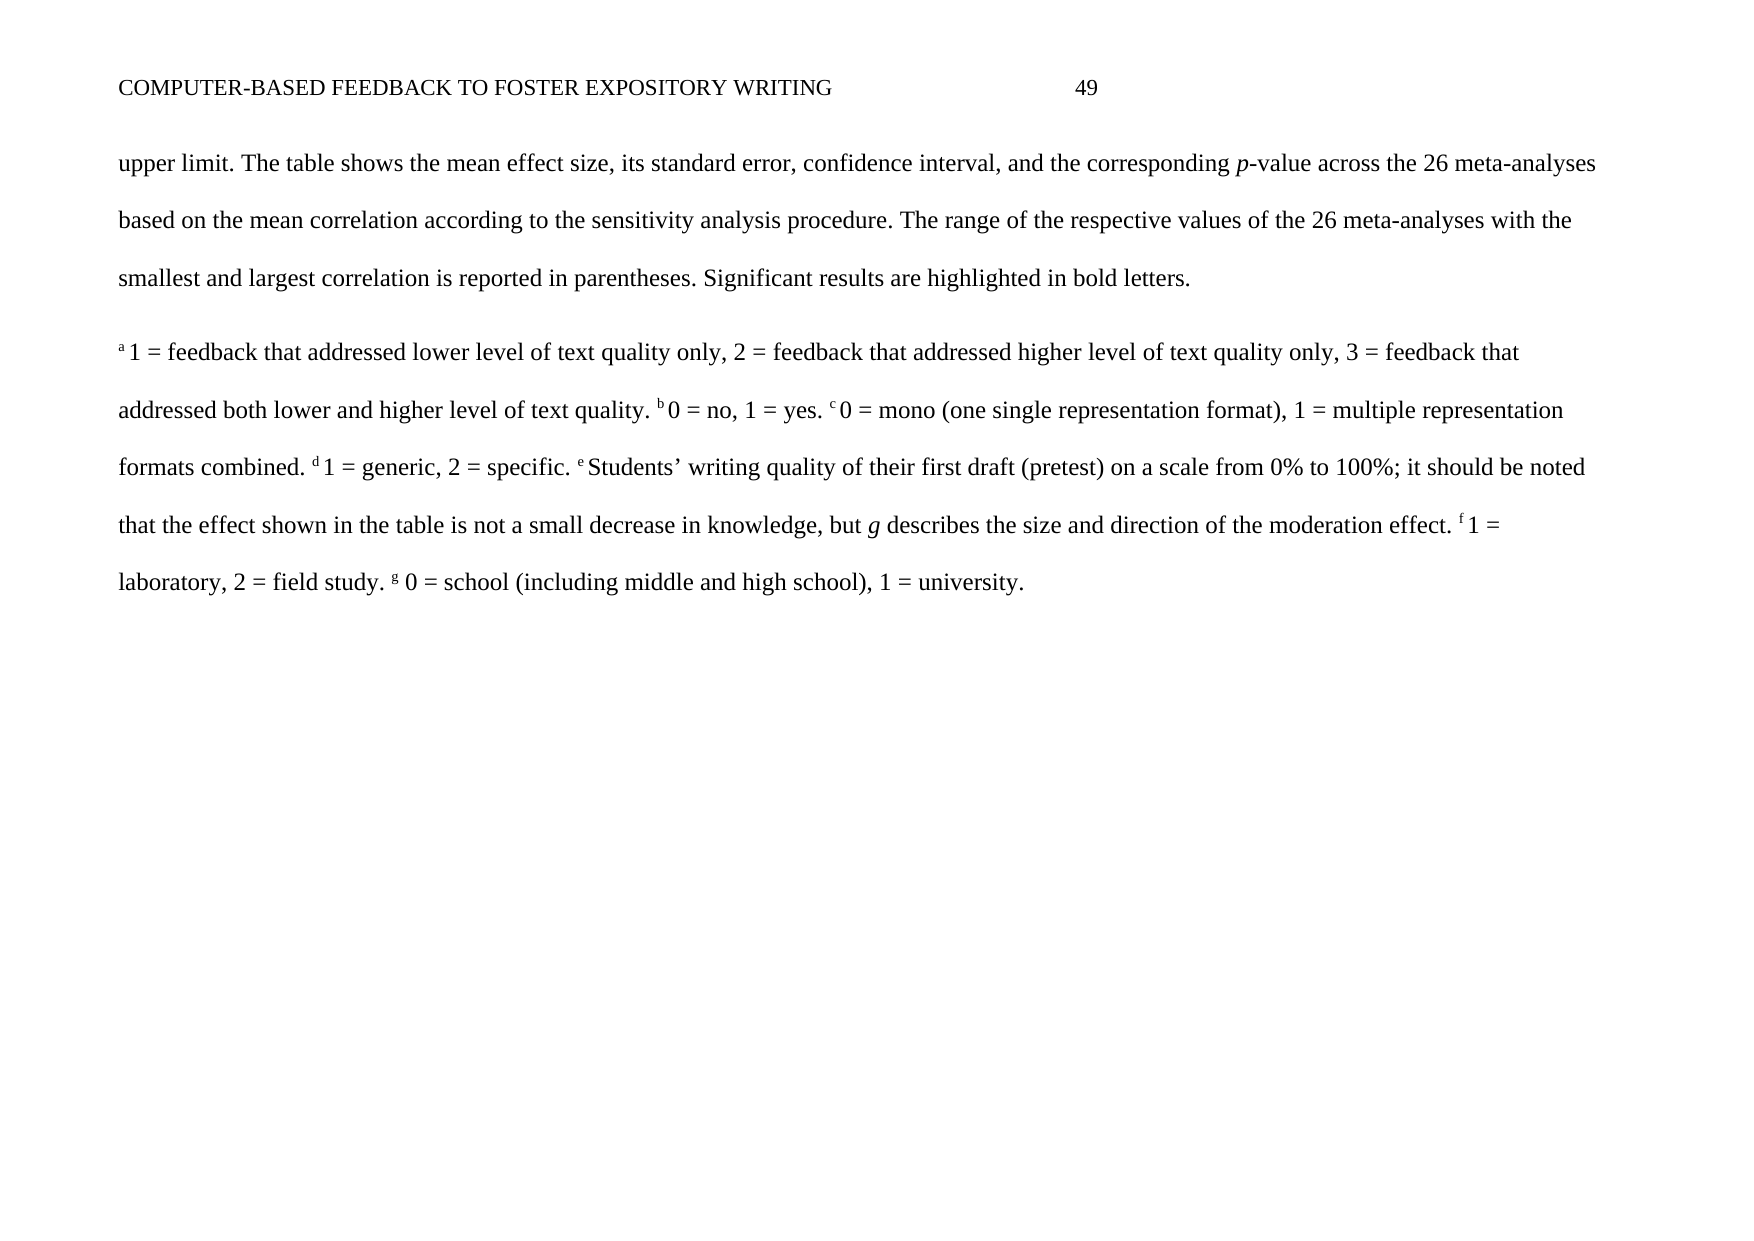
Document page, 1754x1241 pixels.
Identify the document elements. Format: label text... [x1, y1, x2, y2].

text a 1 = feedback that addressed lower level of text quality only, 2 = feedback that addressed higher level of text quality only, 3 = feedback that addressed both lower and higher level of text quality. b 0 = no, 1 = yes. c 0 = mono (one single representation format), 1 = multiple representation formats combined. d 1 = generic, 2 = specific. e Students’ writing quality of their first draft (pretest) on a scale from 0% to 100%; it should be noted that the effect shown in the table is not a small decrease in knowledge, but g describes the size and direction of the moderation effect. f 1 = laboratory, 2 = field study. g 0 = school (including middle and high school), 1 = university. [118, 337, 1606, 596]
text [118, 148, 1606, 292]
